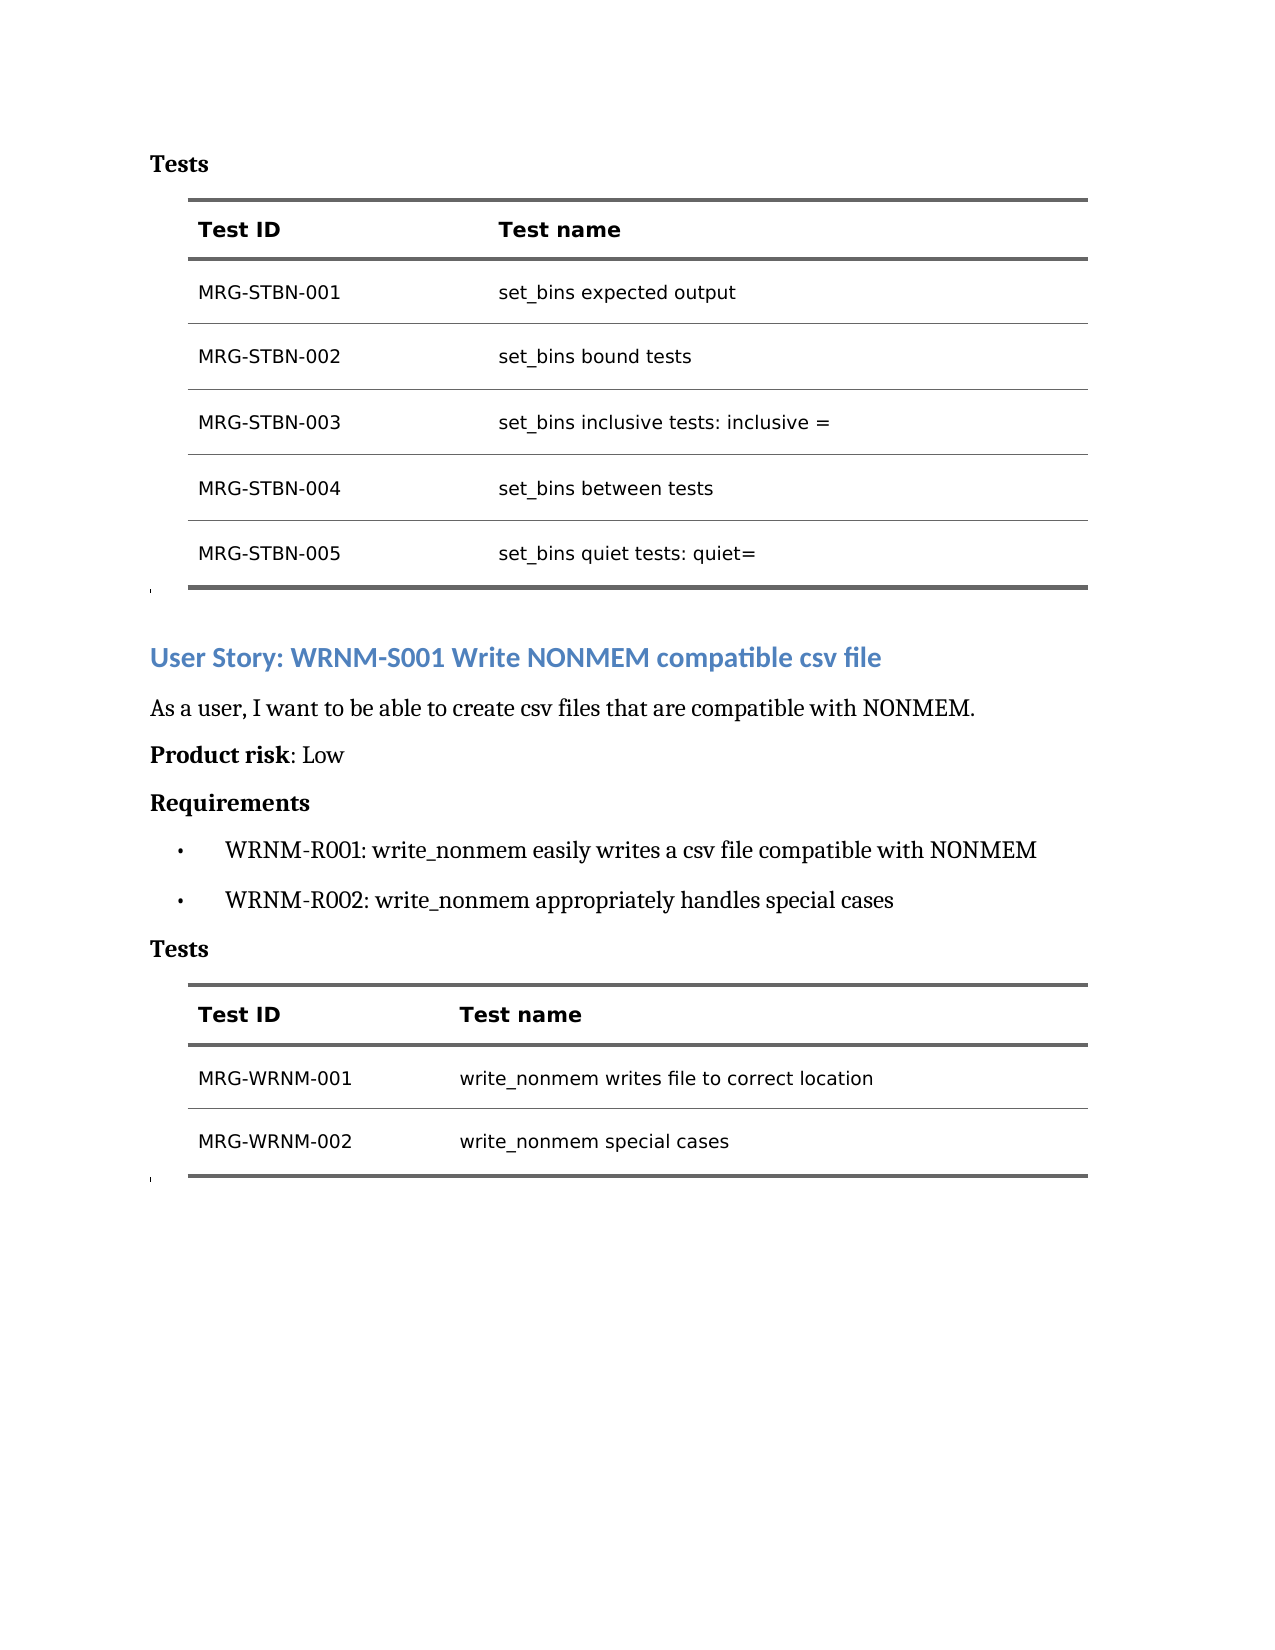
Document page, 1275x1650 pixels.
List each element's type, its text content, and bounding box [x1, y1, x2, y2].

table_cell MRG-STBN-003 [188, 390, 488, 454]
table_header Test ID [188, 202, 488, 257]
table_cell MRG-STBN-004 [188, 455, 488, 520]
text Product risk: Low [150, 741, 1125, 770]
table_cell set_bins bound tests [488, 324, 1087, 388]
table_cell write_nonmem special cases [449, 1109, 1087, 1174]
subtitle User Story: WRNM-S001 Write NONMEM compatible csv file [150, 639, 1125, 675]
table_header Test name [449, 987, 1087, 1042]
table_header Test ID [188, 987, 449, 1042]
table_cell MRG-WRNM-001 [188, 1047, 449, 1108]
text As a user, I want to be able to create csv files that are compatible with NONMEM. [150, 693, 1125, 722]
table_cell set_bins expected output [488, 261, 1087, 323]
table_cell MRG-WRNM-002 [188, 1109, 449, 1174]
table_cell MRG-STBN-005 [188, 521, 488, 585]
table_cell MRG-STBN-001 [188, 261, 488, 323]
table_cell set_bins inclusive tests: inclusive = [488, 390, 1087, 454]
text Tests [150, 150, 1125, 179]
list WRNM-R002: write_nonmem appropriately handles special cases [175, 886, 1125, 914]
table_cell set_bins quiet tests: quiet= [488, 521, 1087, 585]
table_header Test name [488, 202, 1087, 257]
text Requirements [150, 788, 1125, 817]
table_cell write_nonmem writes file to correct location [449, 1047, 1087, 1108]
text Tests [150, 935, 1125, 964]
list WRNM-R001: write_nonmem easily writes a csv file compatible with NONMEM [175, 836, 1125, 865]
table_cell MRG-STBN-002 [188, 324, 488, 388]
table_cell set_bins between tests [488, 455, 1087, 520]
